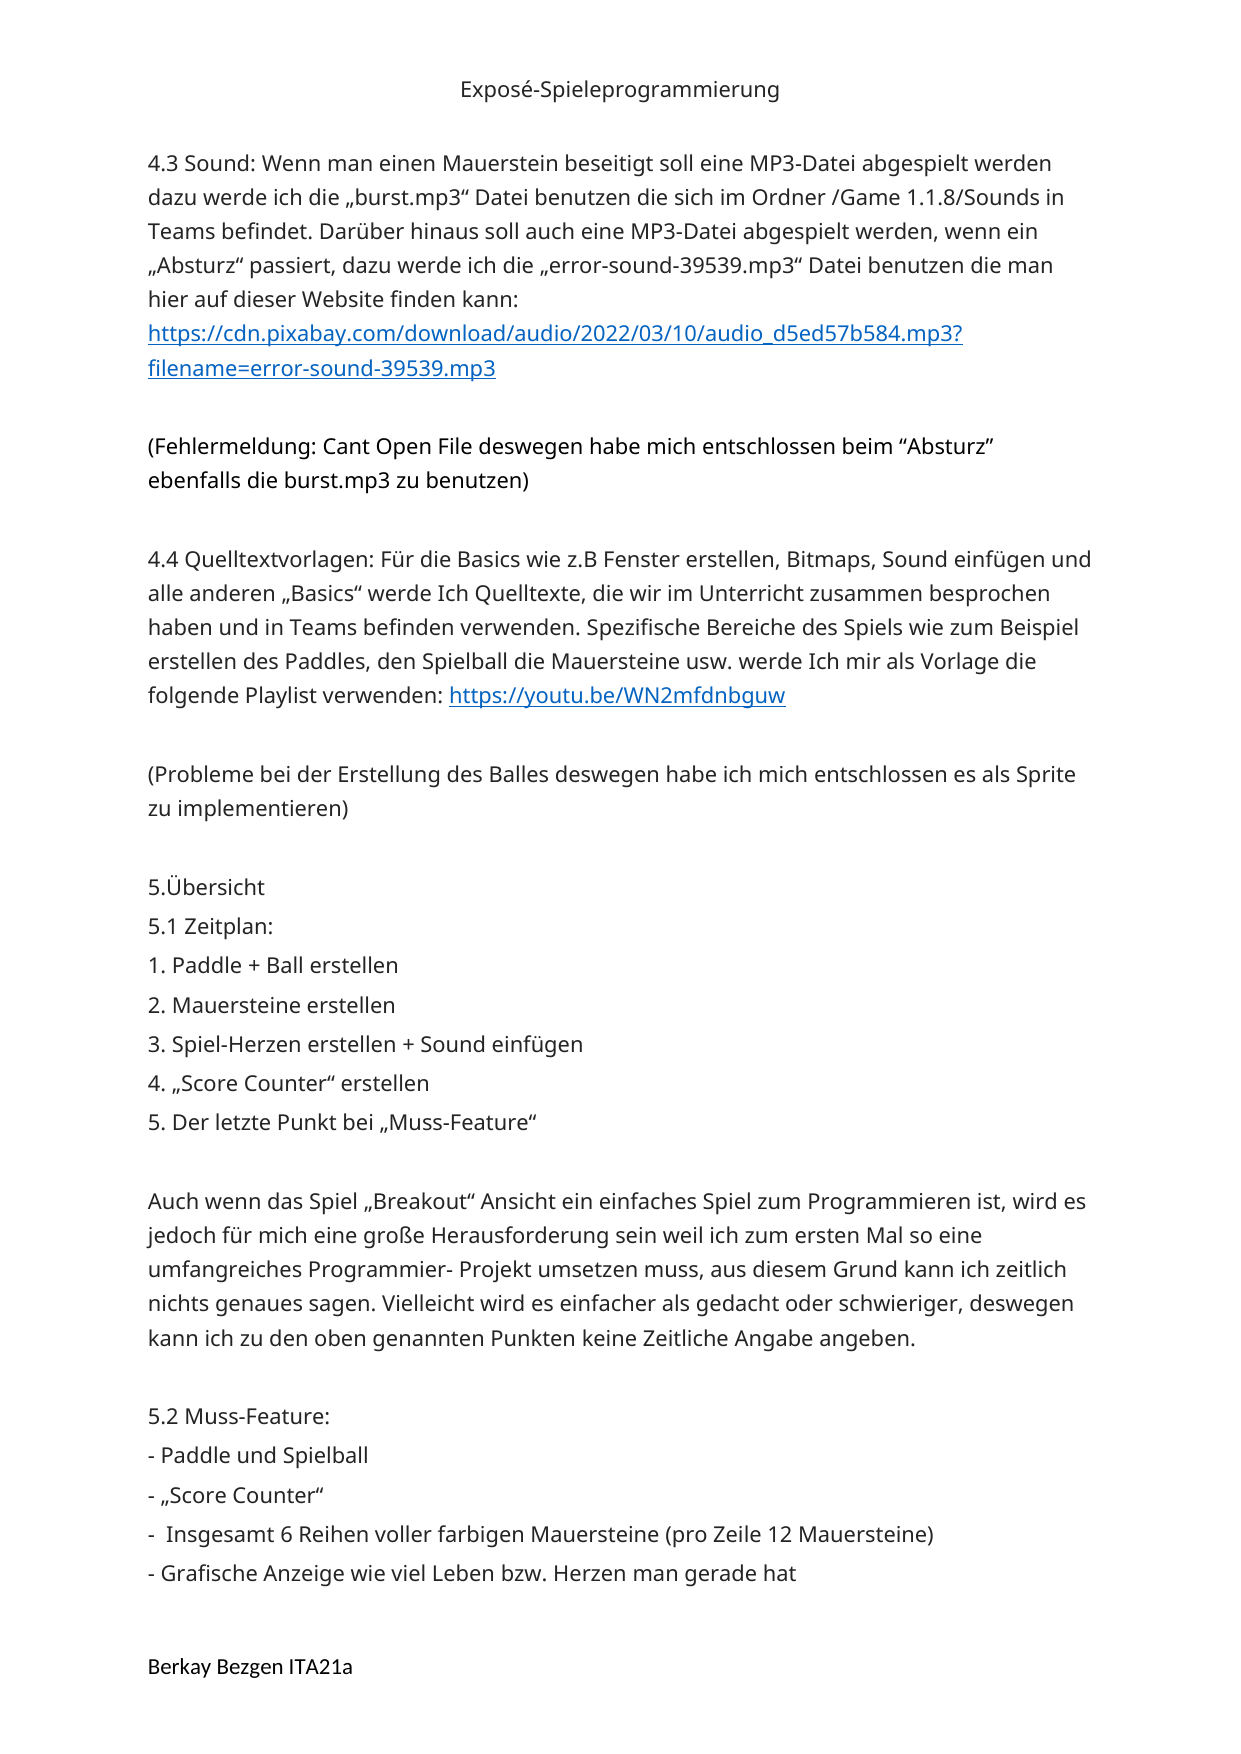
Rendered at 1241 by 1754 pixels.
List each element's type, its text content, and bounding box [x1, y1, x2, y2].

text - Paddle und Spielball [148, 1440, 1093, 1470]
text Auch wenn das Spiel „Breakout“ Ansicht ein einfaches Spiel zum Programmieren ist, wird es jedoch für mich eine große Herausforderung sein weil ich zum ersten Mal so eine umfangreiches Programmier- Projekt umsetzen muss, aus diesem Grund kann ich zeitlich nichts genaues sagen. Vielleicht wird es einfacher als gedacht oder schwieriger, deswegen kann ich zu den oben genannten Punkten keine Zeitliche Angabe angeben. [148, 1186, 1093, 1352]
text 1. Paddle + Ball erstellen [148, 950, 1093, 980]
text 5.Übersicht [148, 872, 1093, 902]
text 5. Der letzte Punkt bei „Muss-Feature“ [148, 1107, 1093, 1137]
text - Insgesamt 6 Reihen voller farbigen Mauersteine (pro Zeile 12 Mauersteine) [148, 1519, 1093, 1549]
text - „Score Counter“ [148, 1480, 1093, 1509]
text - Grafische Anzeige wie viel Leben bzw. Herzen man gerade hat [148, 1558, 1093, 1588]
text (Probleme bei der Erstellung des Balles deswegen habe ich mich entschlossen es als Sprite zu implementieren) [148, 759, 1093, 823]
text 2. Mauersteine erstellen [148, 989, 1093, 1019]
text 4.3 Sound: Wenn man einen Mauerstein beseitigt soll eine MP3-Datei abgespielt werden dazu werde ich die „burst.mp3“ Datei benutzen die sich im Ordner /Game 1.1.8/Sounds in Teams befindet. Darüber hinaus soll auch eine MP3-Datei abgespielt werden, wenn ein „Absturz“ passiert, dazu werde ich die „error-sound-39539.mp3“ Datei benutzen die man hier auf dieser Website finden kann: https://cdn.pixabay.com/download/audio/2022/03/10/audio_d5ed57b584.mp3?filename=error-sound-39539.mp3 [148, 148, 1093, 382]
text 4.4 Quelltextvorlagen: Für die Basics wie z.B Fenster erstellen, Bitmaps, Sound einfügen und alle anderen „Basics“ werde Ich Quelltexte, die wir im Unterricht zusammen besprochen haben und in Teams befinden verwenden. Spezifische Bereiche des Spiels wie zum Beispiel erstellen des Paddles, den Spielball die Mauersteine usw. werde Ich mir als Vorlage die folgende Playlist verwenden: https://youtu.be/WN2mfdnbguw [148, 544, 1093, 710]
text 5.1 Zeitplan: [148, 911, 1093, 941]
text 3. Spiel-Herzen erstellen + Sound einfügen [148, 1029, 1093, 1059]
text 4. „Score Counter“ erstellen [148, 1068, 1093, 1098]
text 5.2 Muss-Feature: [148, 1401, 1093, 1431]
text (Fehlermeldung: Cant Open File deswegen habe mich entschlossen beim “Absturz” ebenfalls die burst.mp3 zu benutzen) [148, 431, 1093, 495]
